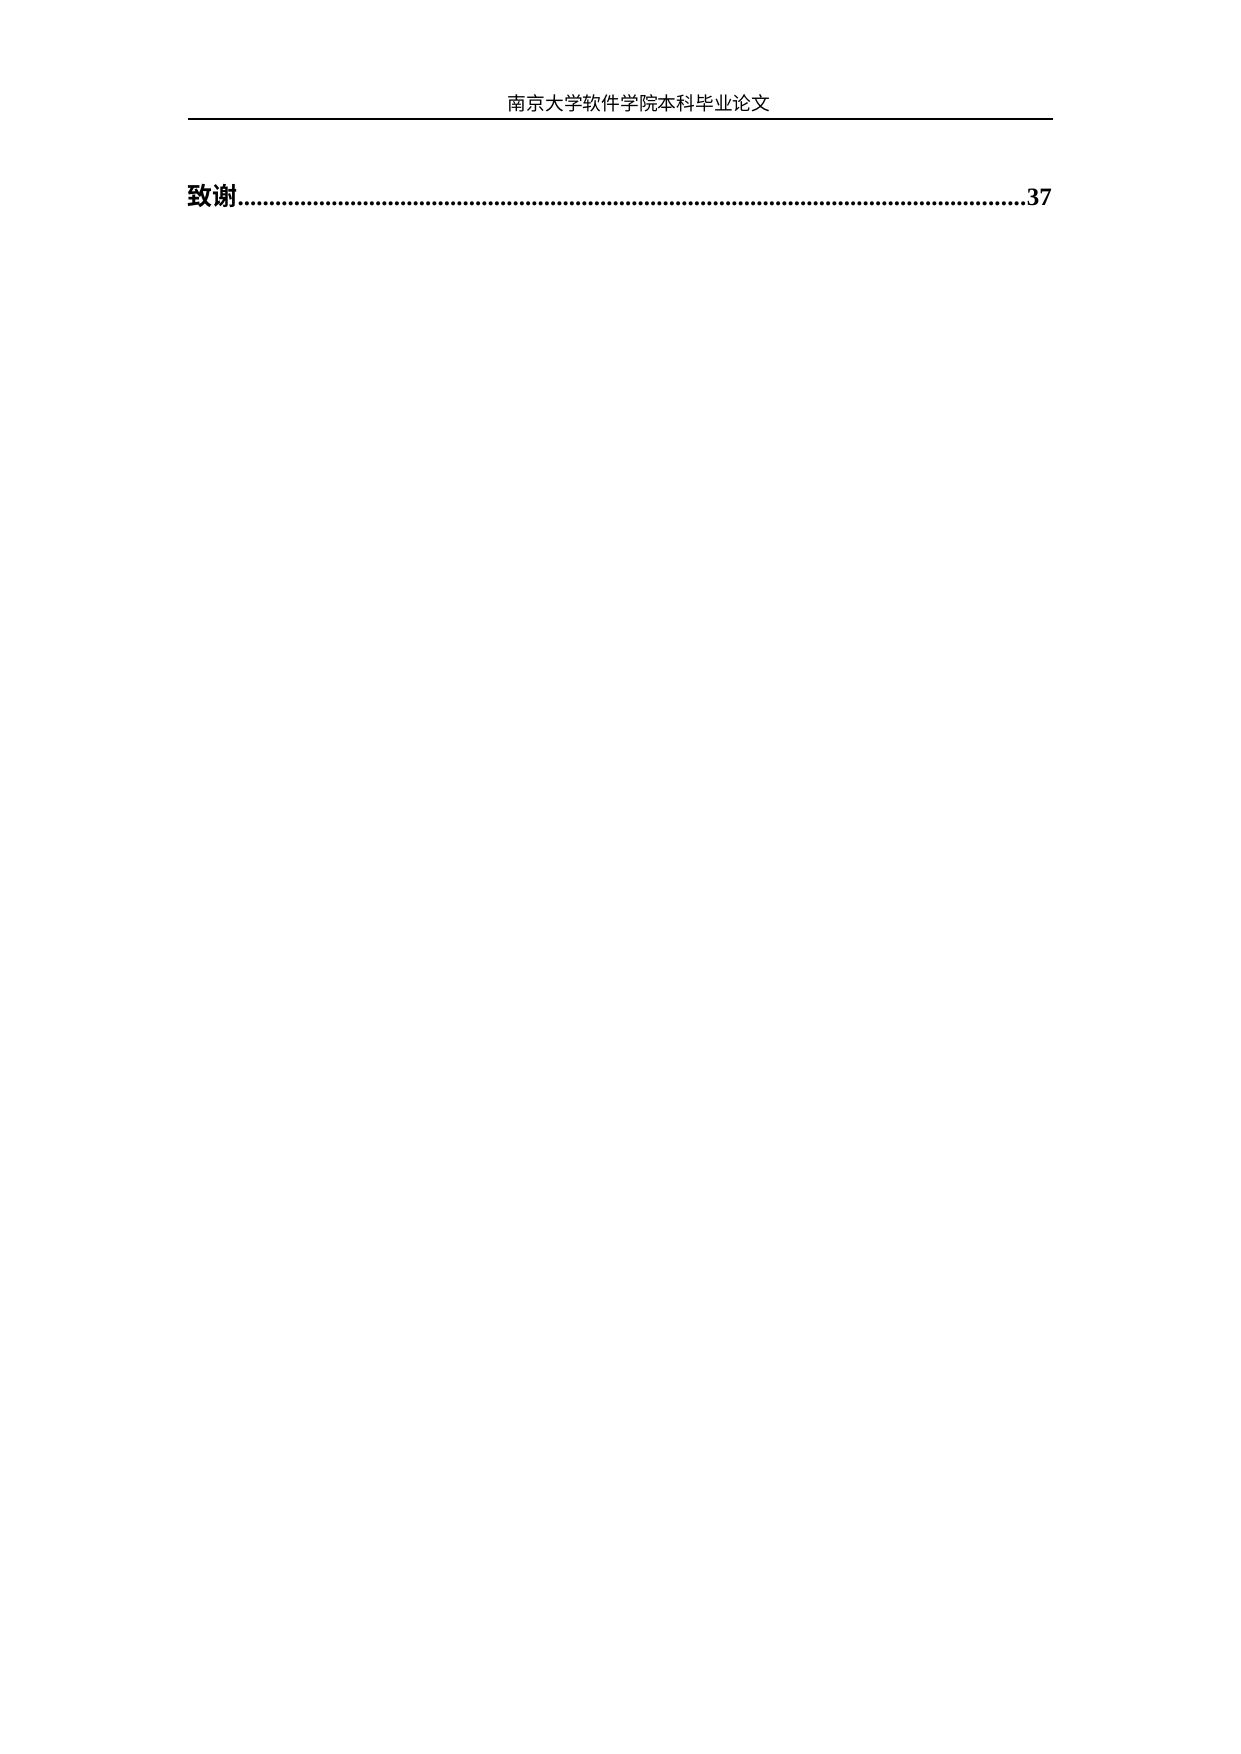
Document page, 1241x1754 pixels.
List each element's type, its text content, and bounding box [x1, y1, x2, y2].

text 致谢 37 [187, 162, 1053, 227]
